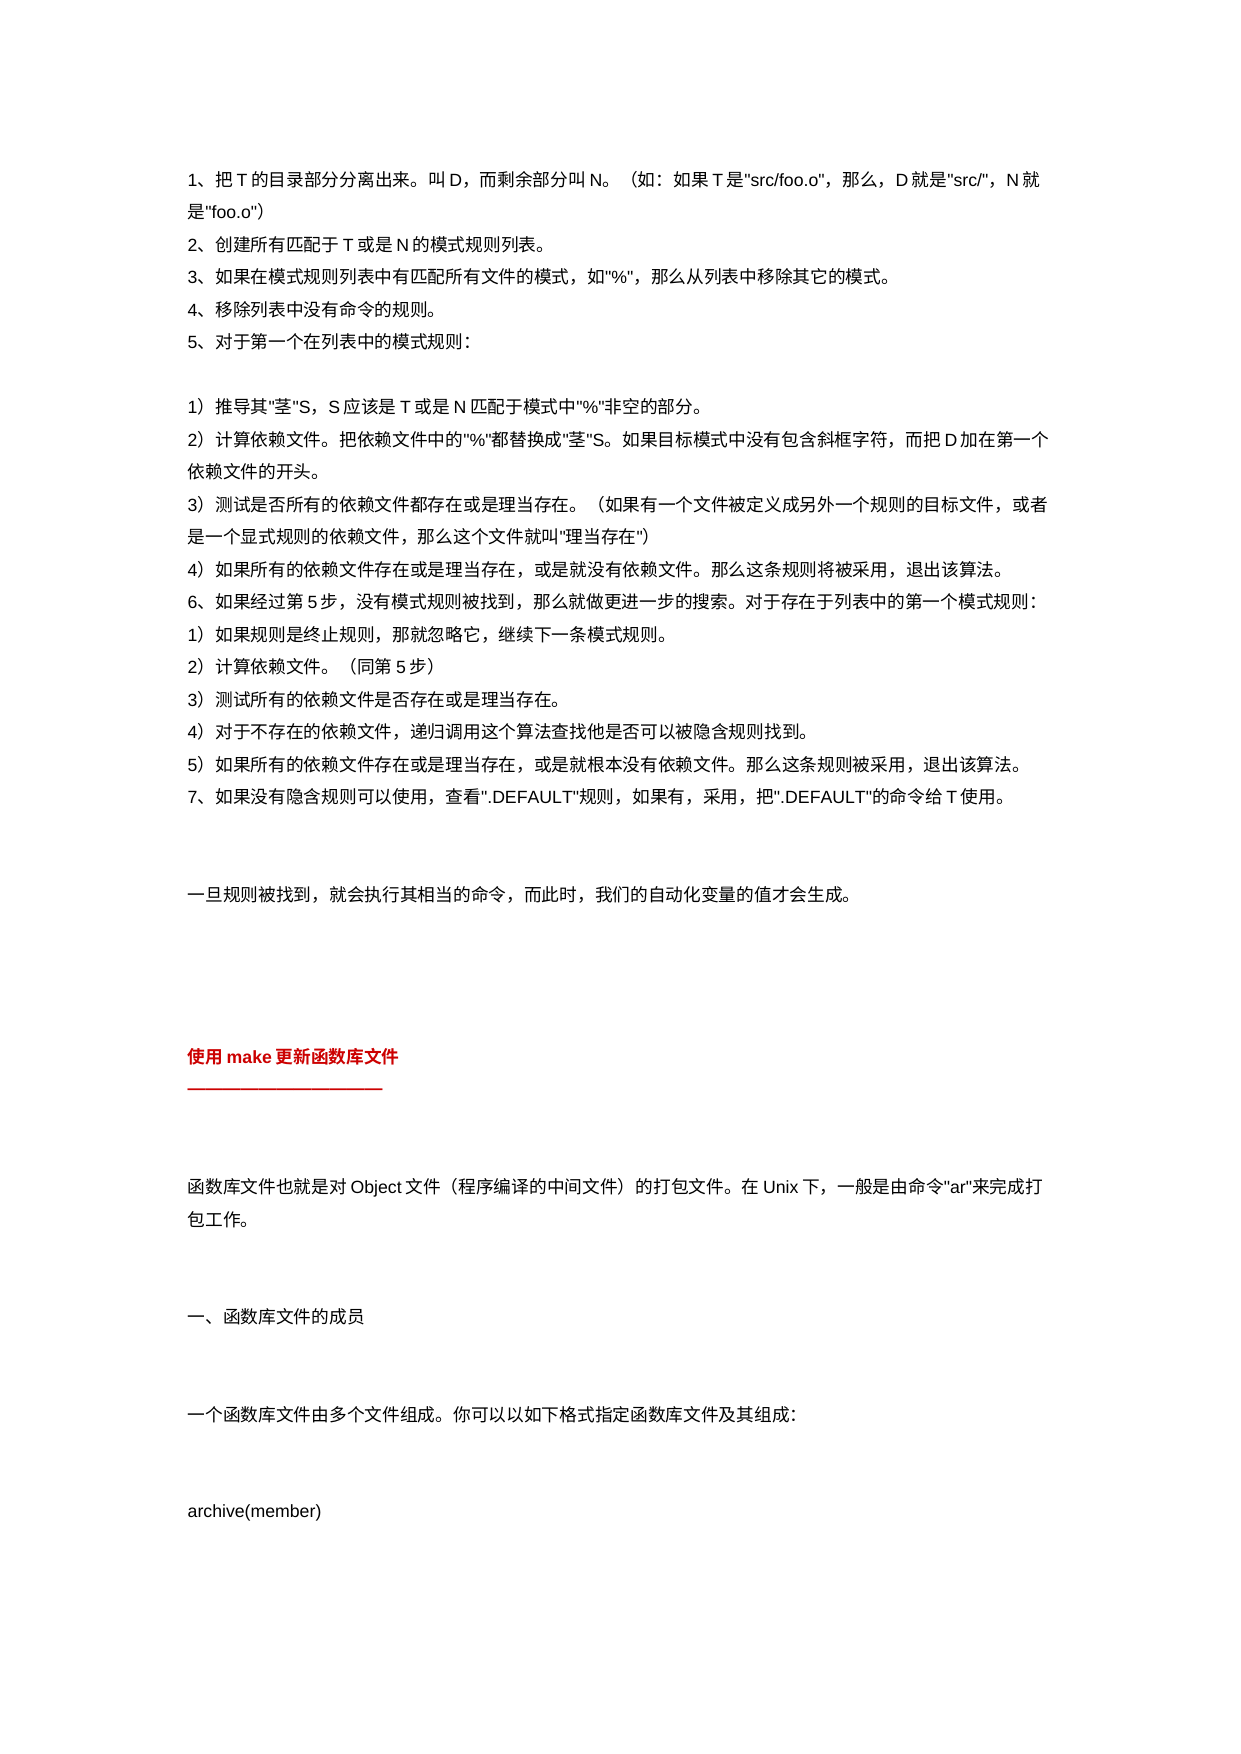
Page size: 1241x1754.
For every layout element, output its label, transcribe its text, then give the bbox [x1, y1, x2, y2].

text 3）测试是否所有的依赖文件都存在或是理当存在。（如果有一个文件被定义成另外一个规则的目标文件，或者是一个显式规则的依赖文件，那么这个文件就叫"理当存在"） [187, 487, 1053, 552]
text 1）推导其"茎"S，S应该是T或是N匹配于模式中"%"非空的部分。 [187, 389, 1053, 422]
text 2）计算依赖文件。（同第5步） [187, 649, 1053, 682]
text 1、把T的目录部分分离出来。叫D，而剩余部分叫N。（如：如果T是"src/foo.o"，那么，D就是"src/"，N就是"foo.o"） [187, 162, 1053, 227]
text 4）对于不存在的依赖文件，递归调用这个算法查找他是否可以被隐含规则找到。 [187, 714, 1053, 747]
text 3）测试所有的依赖文件是否存在或是理当存在。 [187, 682, 1053, 714]
text 4）如果所有的依赖文件存在或是理当存在，或是就没有依赖文件。那么这条规则将被采用，退出该算法。 [187, 552, 1053, 584]
text 7、如果没有隐含规则可以使用，查看".DEFAULT"规则，如果有，采用，把".DEFAULT"的命令给T使用。 [187, 779, 1053, 812]
text 5）如果所有的依赖文件存在或是理当存在，或是就根本没有依赖文件。那么这条规则被采用，退出该算法。 [187, 747, 1053, 779]
text 1）如果规则是终止规则，那就忽略它，继续下一条模式规则。 [187, 617, 1053, 649]
text 5、对于第一个在列表中的模式规则： [187, 324, 1053, 357]
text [187, 812, 1053, 1527]
text 2、创建所有匹配于T或是N的模式规则列表。 [187, 227, 1053, 259]
text 4、移除列表中没有命令的规则。 [187, 292, 1053, 324]
text 6、如果经过第5步，没有模式规则被找到，那么就做更进一步的搜索。对于存在于列表中的第一个模式规则： [187, 584, 1053, 617]
text 3、如果在模式规则列表中有匹配所有文件的模式，如"%"，那么从列表中移除其它的模式。 [187, 259, 1053, 292]
text 2）计算依赖文件。把依赖文件中的"%"都替换成"茎"S。如果目标模式中没有包含斜框字符，而把D加在第一个依赖文件的开头。 [187, 422, 1053, 487]
